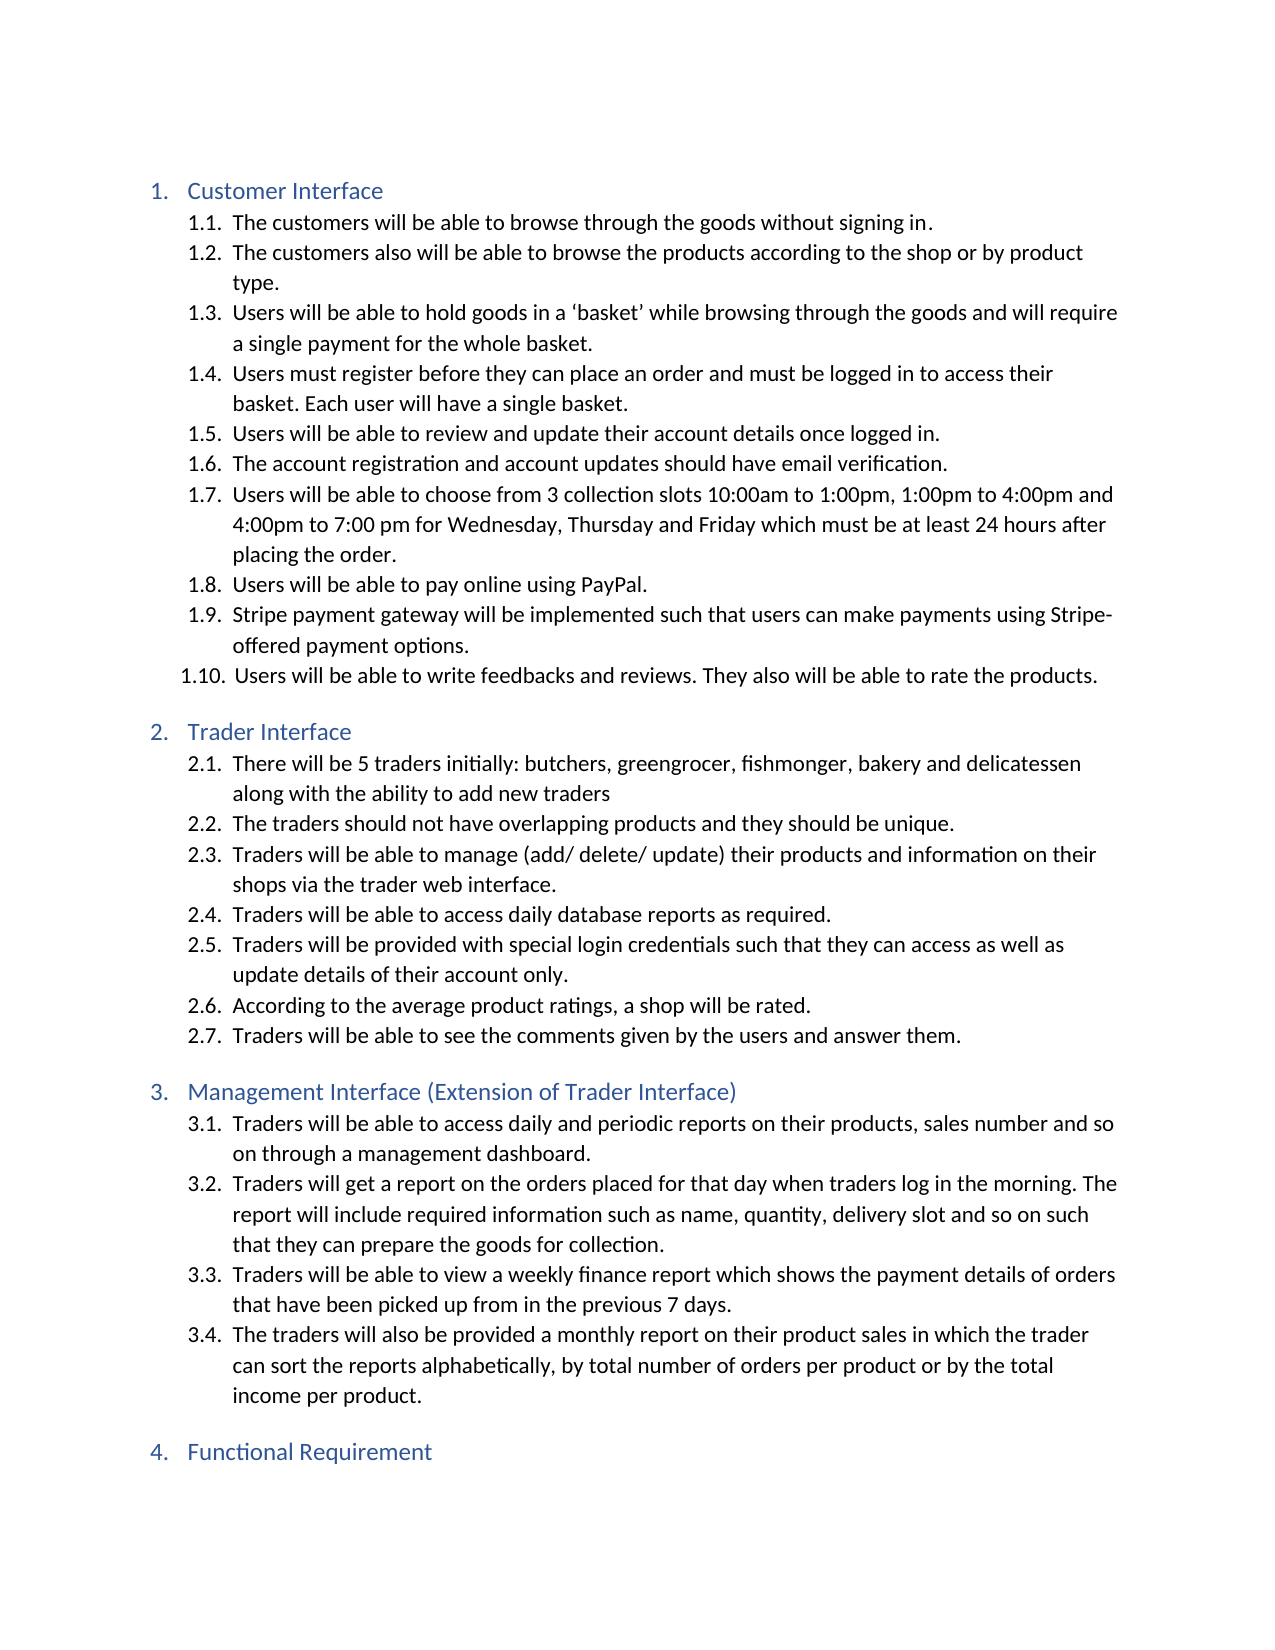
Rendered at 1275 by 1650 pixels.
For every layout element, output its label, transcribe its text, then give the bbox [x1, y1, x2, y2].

list The account registration and account updates should have email verification. [187, 449, 1125, 478]
subtitle Management Interface (Extension of Trader Interface) [150, 1076, 1125, 1107]
list Users will be able to write feedbacks and reviews. They also will be able to rate the products. [180, 661, 1125, 689]
list Stripe payment gateway will be implemented such that users can make payments using Stripe-offered payment options. [187, 601, 1125, 659]
subtitle Functional Requirement [150, 1436, 1125, 1467]
list Users must register before they can place an order and must be logged in to access their basket. Each user will have a single basket. [187, 359, 1125, 417]
subtitle Customer Interface [150, 175, 1125, 206]
list Traders will get a report on the orders placed for that day when traders log in the morning. The report will include required information such as name, quantity, delivery slot and so on such that they can prepare the goods for collection. [187, 1169, 1125, 1258]
list The customers also will be able to browse the products according to the shop or by product type. [187, 238, 1125, 296]
list There will be 5 traders initially: butchers, greengrocer, fishmonger, bakery and delicatessen along with the ability to add new traders [187, 749, 1125, 807]
list Traders will be able to access daily and periodic reports on their products, sales number and so on through a management dashboard. [187, 1109, 1125, 1167]
list Traders will be able to access daily database reports as required. [187, 900, 1125, 928]
list The traders should not have overlapping products and they should be unique. [187, 809, 1125, 838]
list Traders will be able to view a weekly finance report which shows the payment details of orders that have been picked up from in the previous 7 days. [187, 1260, 1125, 1318]
list According to the average product ratings, a shop will be rated. [187, 991, 1125, 1019]
list Users will be able to choose from 3 collection slots 10:00am to 1:00pm, 1:00pm to 4:00pm and 4:00pm to 7:00 pm for Wednesday, Thursday and Friday which must be at least 24 hours after placing the order. [187, 480, 1125, 568]
list The traders will also be provided a monthly report on their product sales in which the trader can sort the reports alphabetically, by total number of orders per product or by the total income per product. [187, 1321, 1125, 1409]
list Users will be able to pay online using PayPal. [187, 570, 1125, 598]
list The customers will be able to browse through the goods without signing in. [187, 208, 1125, 236]
list Traders will be provided with special login credentials such that they can access as well as update details of their account only. [187, 930, 1125, 989]
list Traders will be able to manage (add/ delete/ update) their products and information on their shops via the trader web interface. [187, 840, 1125, 898]
subtitle Trader Interface [150, 716, 1125, 747]
list Traders will be able to see the comments given by the users and answer them. [187, 1021, 1125, 1049]
list Users will be able to hold goods in a ‘basket’ while browsing through the goods and will require a single payment for the whole basket. [187, 298, 1125, 357]
list Users will be able to review and update their account details once logged in. [187, 419, 1125, 447]
